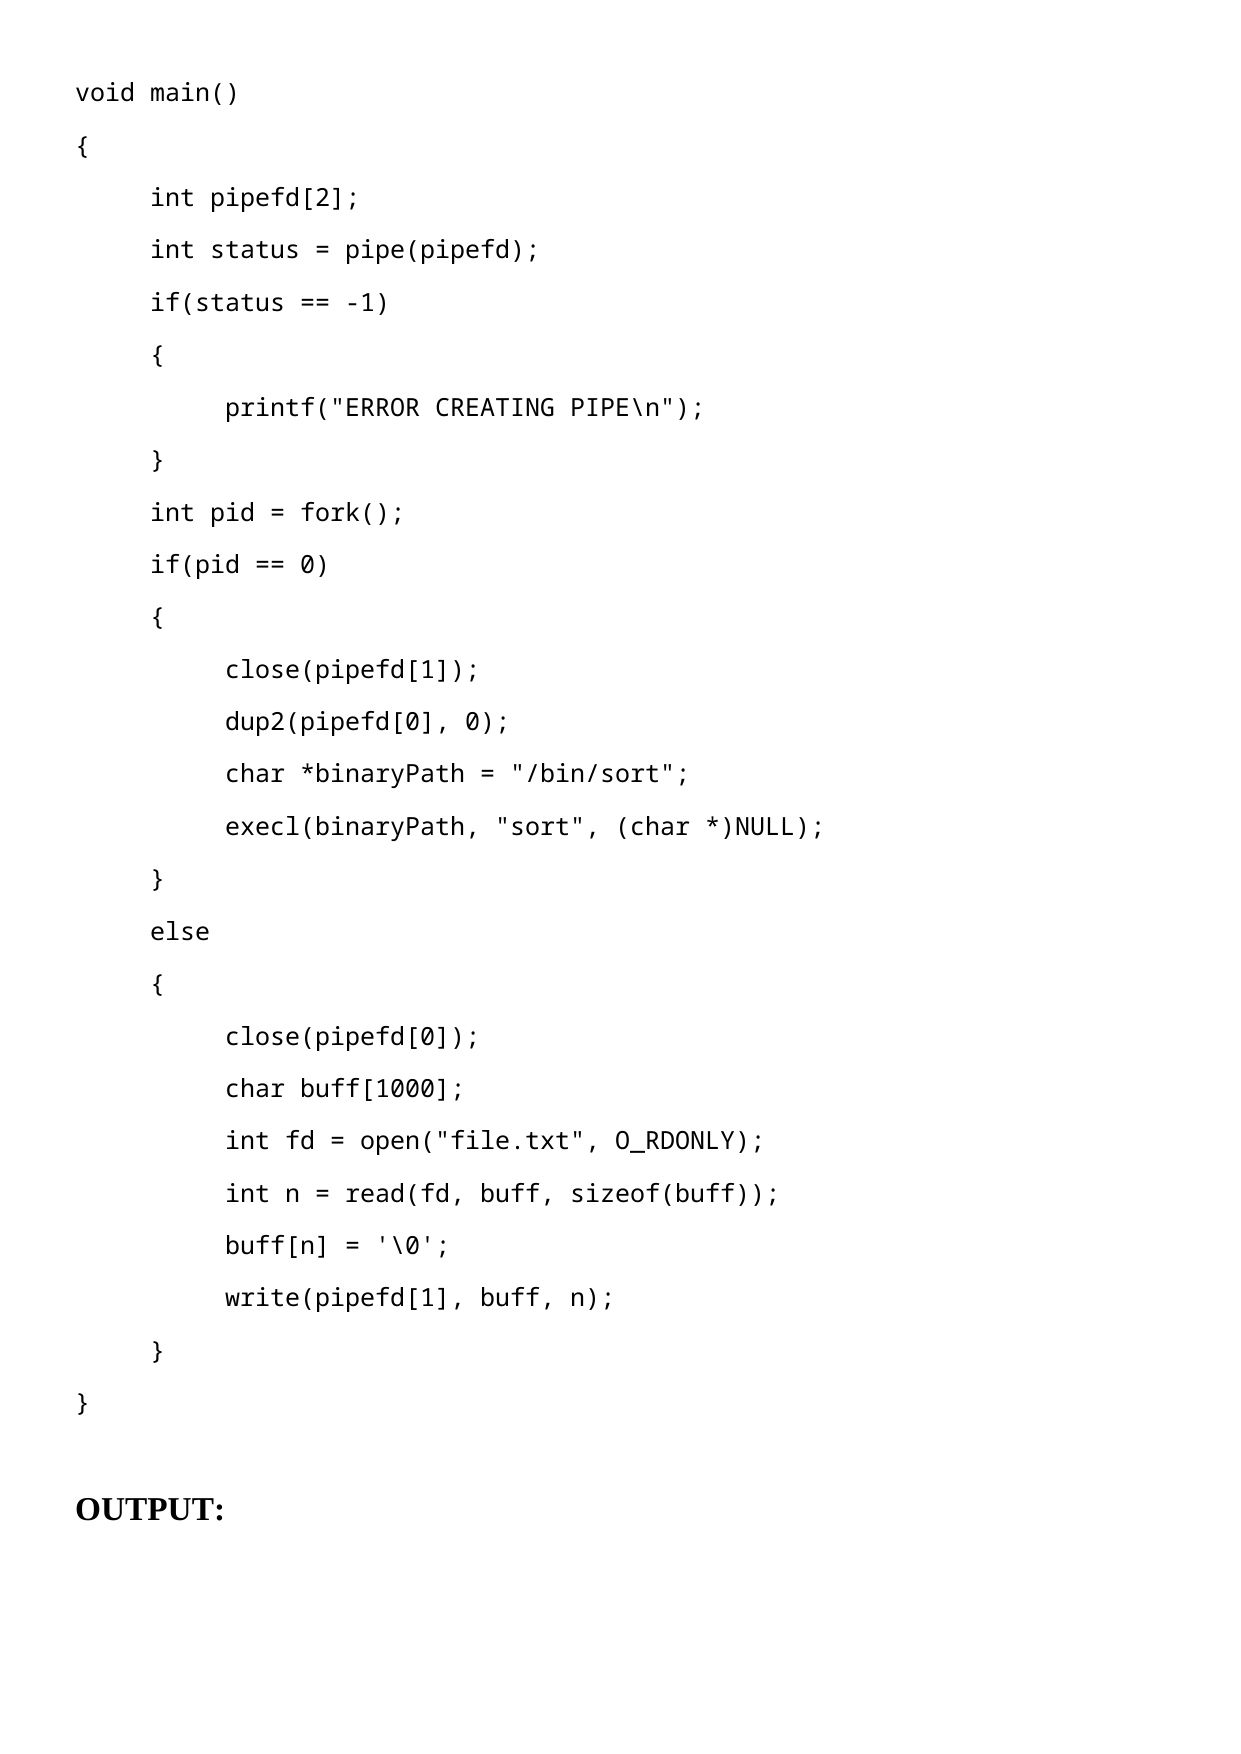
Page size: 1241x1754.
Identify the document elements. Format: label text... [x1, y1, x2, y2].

text execl(binaryPath, "sort", (char *)NULL); [75, 808, 1165, 843]
text buff[n] = '\0'; [75, 1228, 1165, 1262]
text int n = read(fd, buff, sizeof(buff)); [75, 1175, 1165, 1209]
text char *binaryPath = "/bin/sort"; [75, 756, 1165, 790]
text close(pipefd[1]); [75, 651, 1165, 685]
text if(pid == 0) [75, 547, 1165, 581]
text else [75, 913, 1165, 947]
text { [75, 127, 1165, 161]
text int status = pipe(pipefd); [75, 232, 1165, 266]
text char buff[1000]; [75, 1071, 1165, 1104]
text void main() [75, 75, 1165, 109]
text } [75, 1332, 1165, 1367]
text int fd = open("file.txt", O_RDONLY); [75, 1123, 1165, 1157]
text OUTPUT: [75, 1490, 1165, 1528]
text int pipefd[2]; [75, 180, 1165, 214]
text write(pipefd[1], buff, n); [75, 1280, 1165, 1314]
text dup2(pipefd[0], 0); [75, 704, 1165, 738]
text } [75, 1385, 1165, 1419]
text int pid = fork(); [75, 494, 1165, 528]
text } [75, 442, 1165, 476]
text { [75, 337, 1165, 371]
text { [75, 966, 1165, 1000]
text { [75, 599, 1165, 633]
text } [75, 861, 1165, 895]
text if(status == -1) [75, 284, 1165, 319]
text close(pipefd[0]); [75, 1018, 1165, 1052]
text printf("ERROR CREATING PIPE\n"); [75, 389, 1165, 423]
